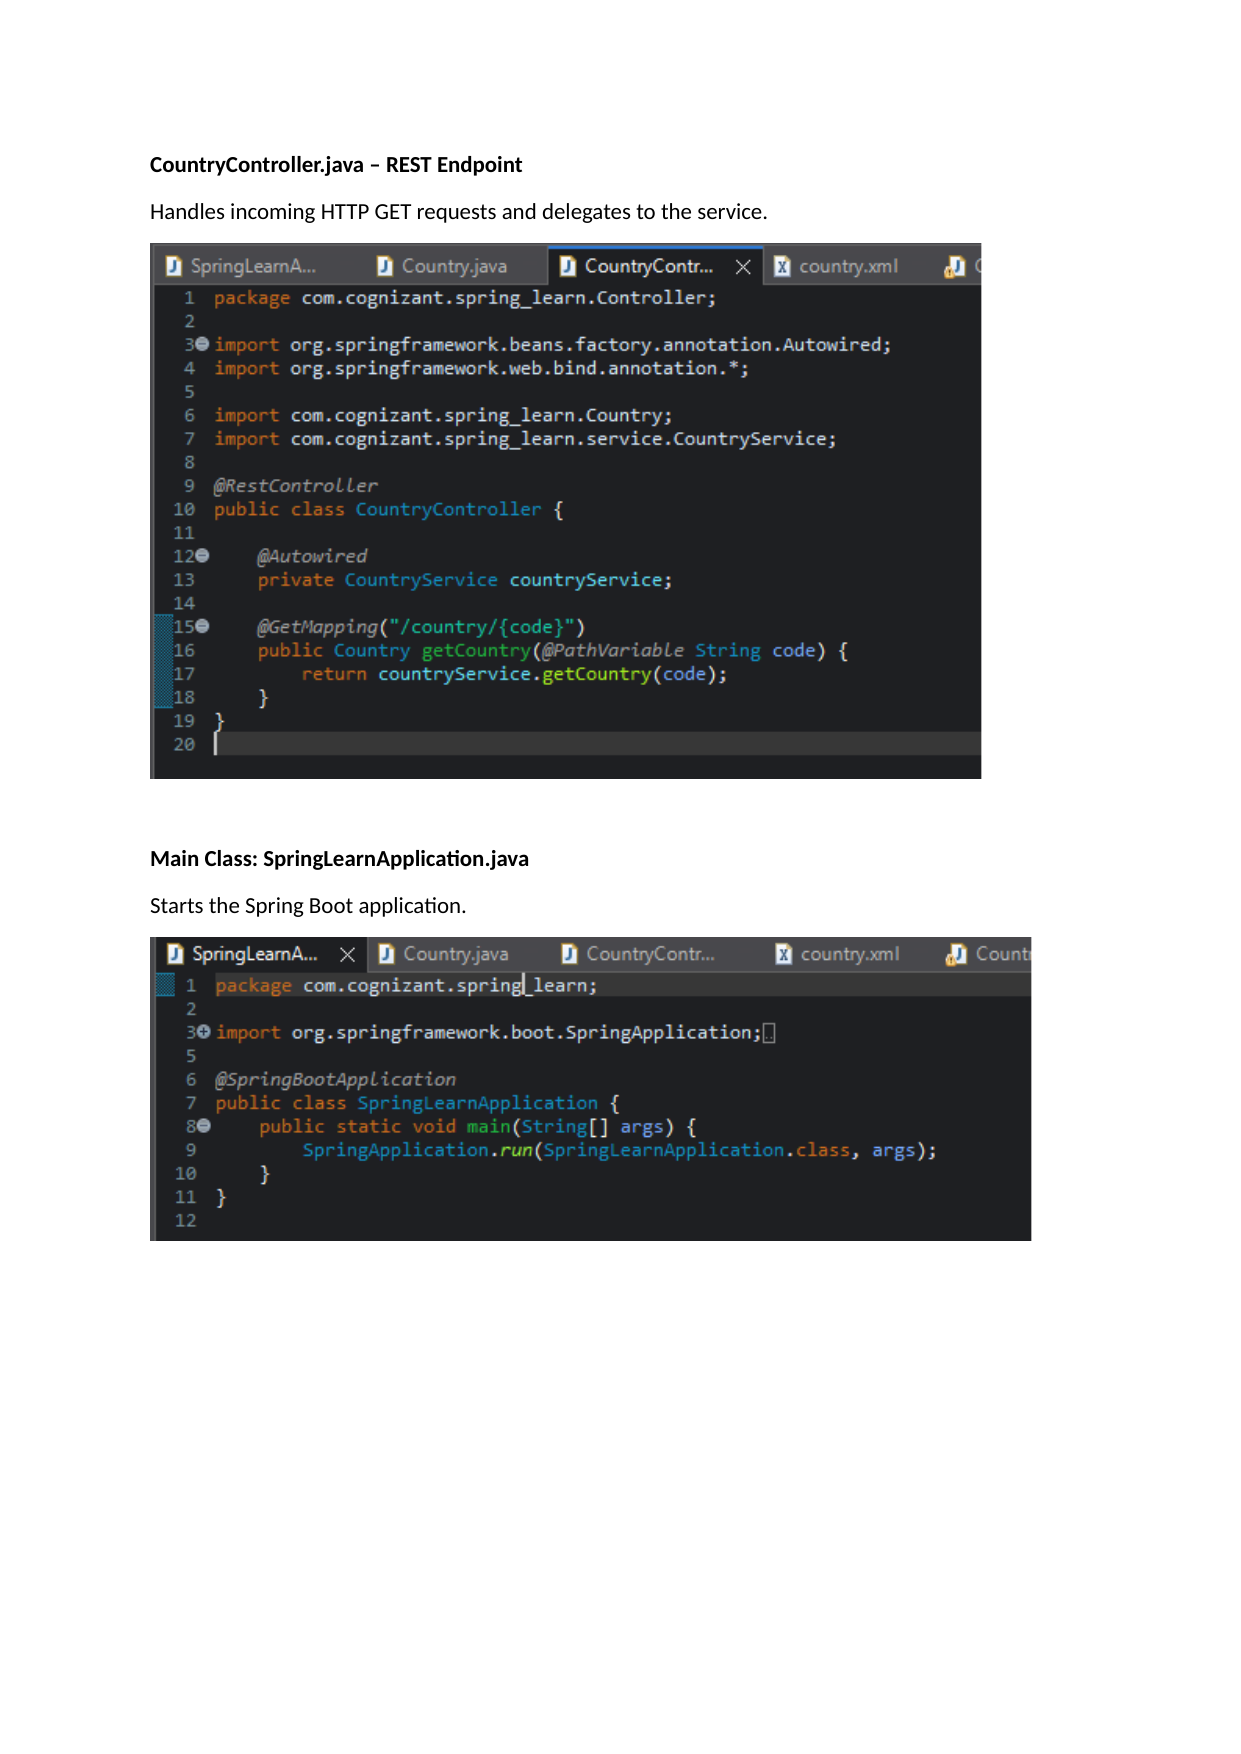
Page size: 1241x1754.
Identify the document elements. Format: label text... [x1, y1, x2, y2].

text CountryController.java – REST Endpoint [150, 150, 1090, 178]
text Main Class: SpringLearnApplication.java [150, 844, 1090, 872]
picture [150, 243, 982, 779]
picture [150, 937, 1032, 1241]
text Handles incoming HTTP GET requests and delegates to the service. [150, 197, 1090, 225]
text Starts the Spring Boot application. [150, 891, 1090, 919]
